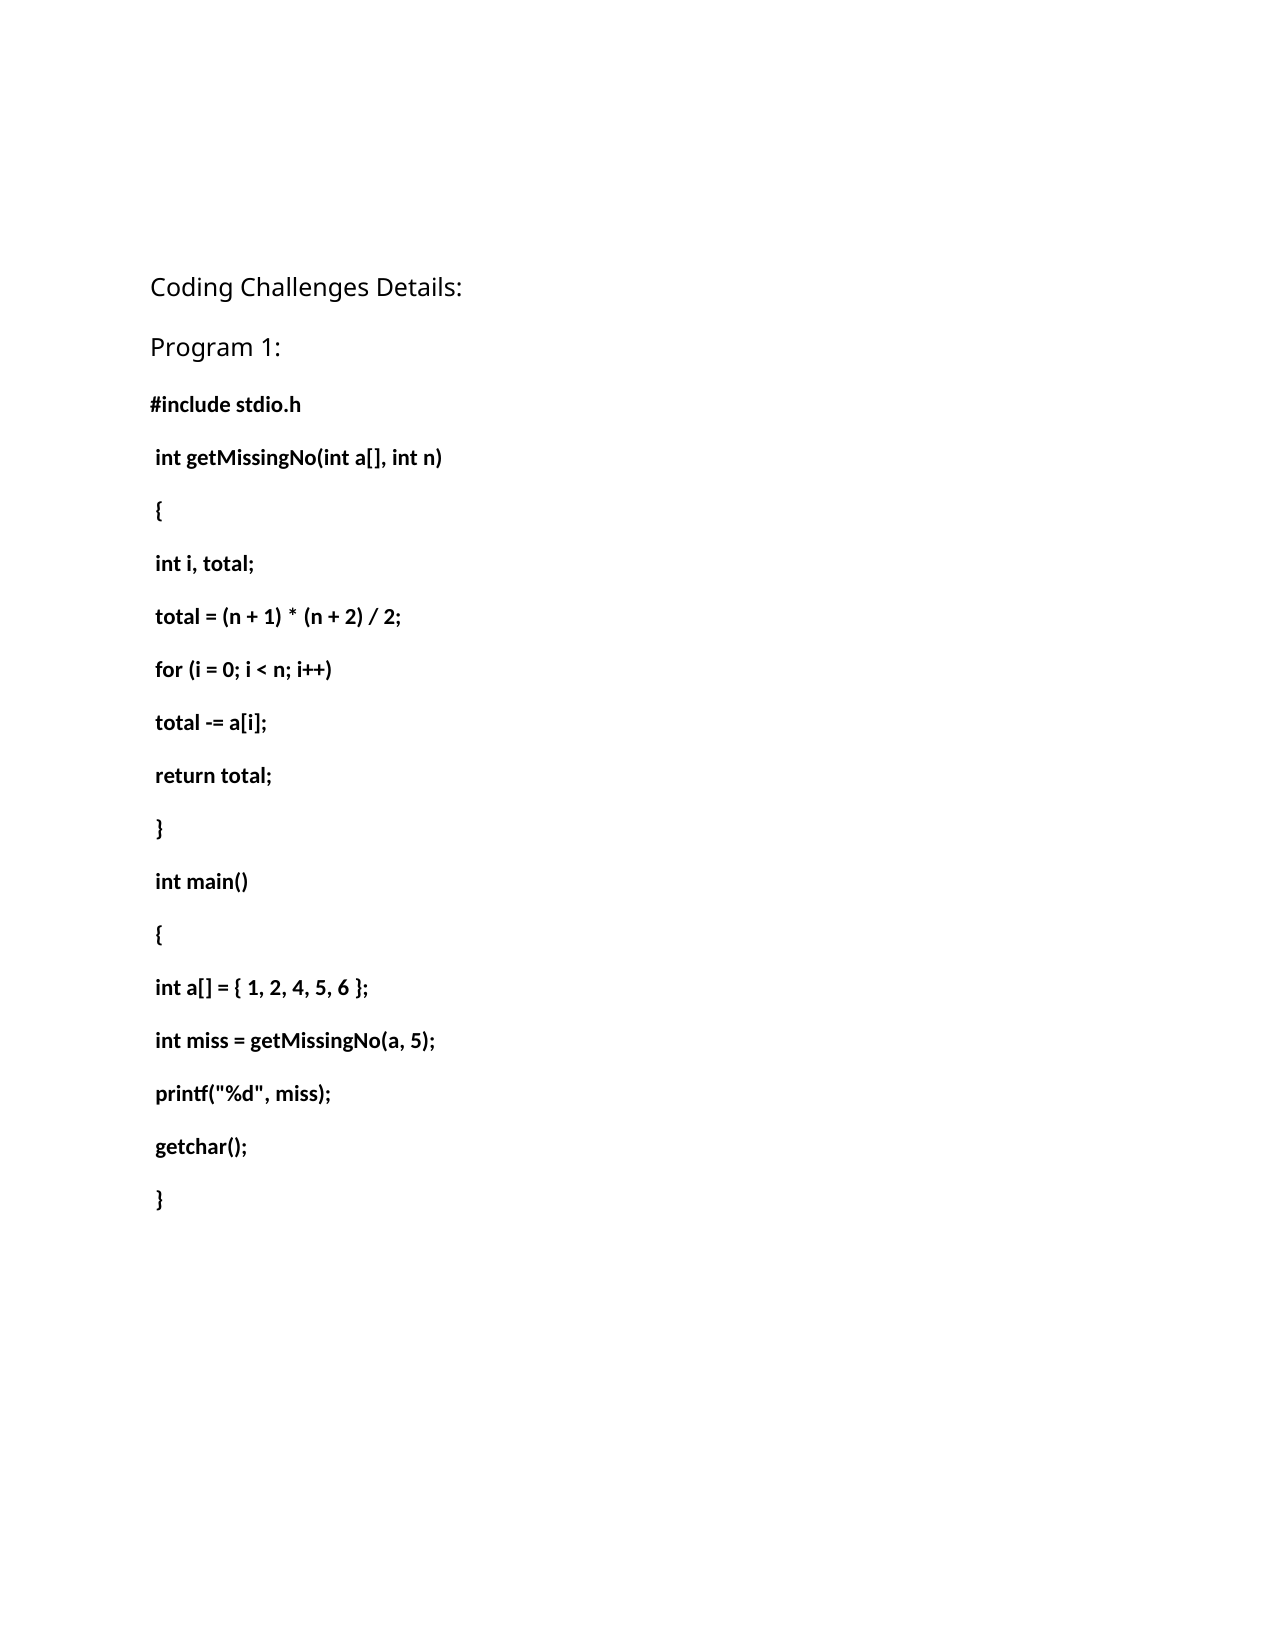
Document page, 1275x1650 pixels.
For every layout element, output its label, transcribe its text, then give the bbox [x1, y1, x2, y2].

text getchar(); [150, 1132, 1125, 1160]
text int getMissingNo(int a[], int n) [150, 443, 1125, 471]
text for (i = 0; i < n; i++) [150, 655, 1125, 683]
text return total; [150, 761, 1125, 789]
text int i, total; [150, 549, 1125, 577]
text Program 1: [150, 330, 1125, 364]
text #include stdio.h [150, 390, 1125, 418]
text total = (n + 1) * (n + 2) / 2; [150, 602, 1125, 630]
text int miss = getMissingNo(a, 5); [150, 1026, 1125, 1054]
text int main() [150, 867, 1125, 895]
text } [150, 1185, 1125, 1213]
text printf("%d", miss); [150, 1079, 1125, 1107]
text int a[] = { 1, 2, 4, 5, 6 }; [150, 973, 1125, 1001]
text { [150, 496, 1125, 524]
text { [150, 920, 1125, 948]
text } [150, 814, 1125, 842]
text Coding Challenges Details: [150, 270, 1125, 304]
text total -= a[i]; [150, 708, 1125, 736]
